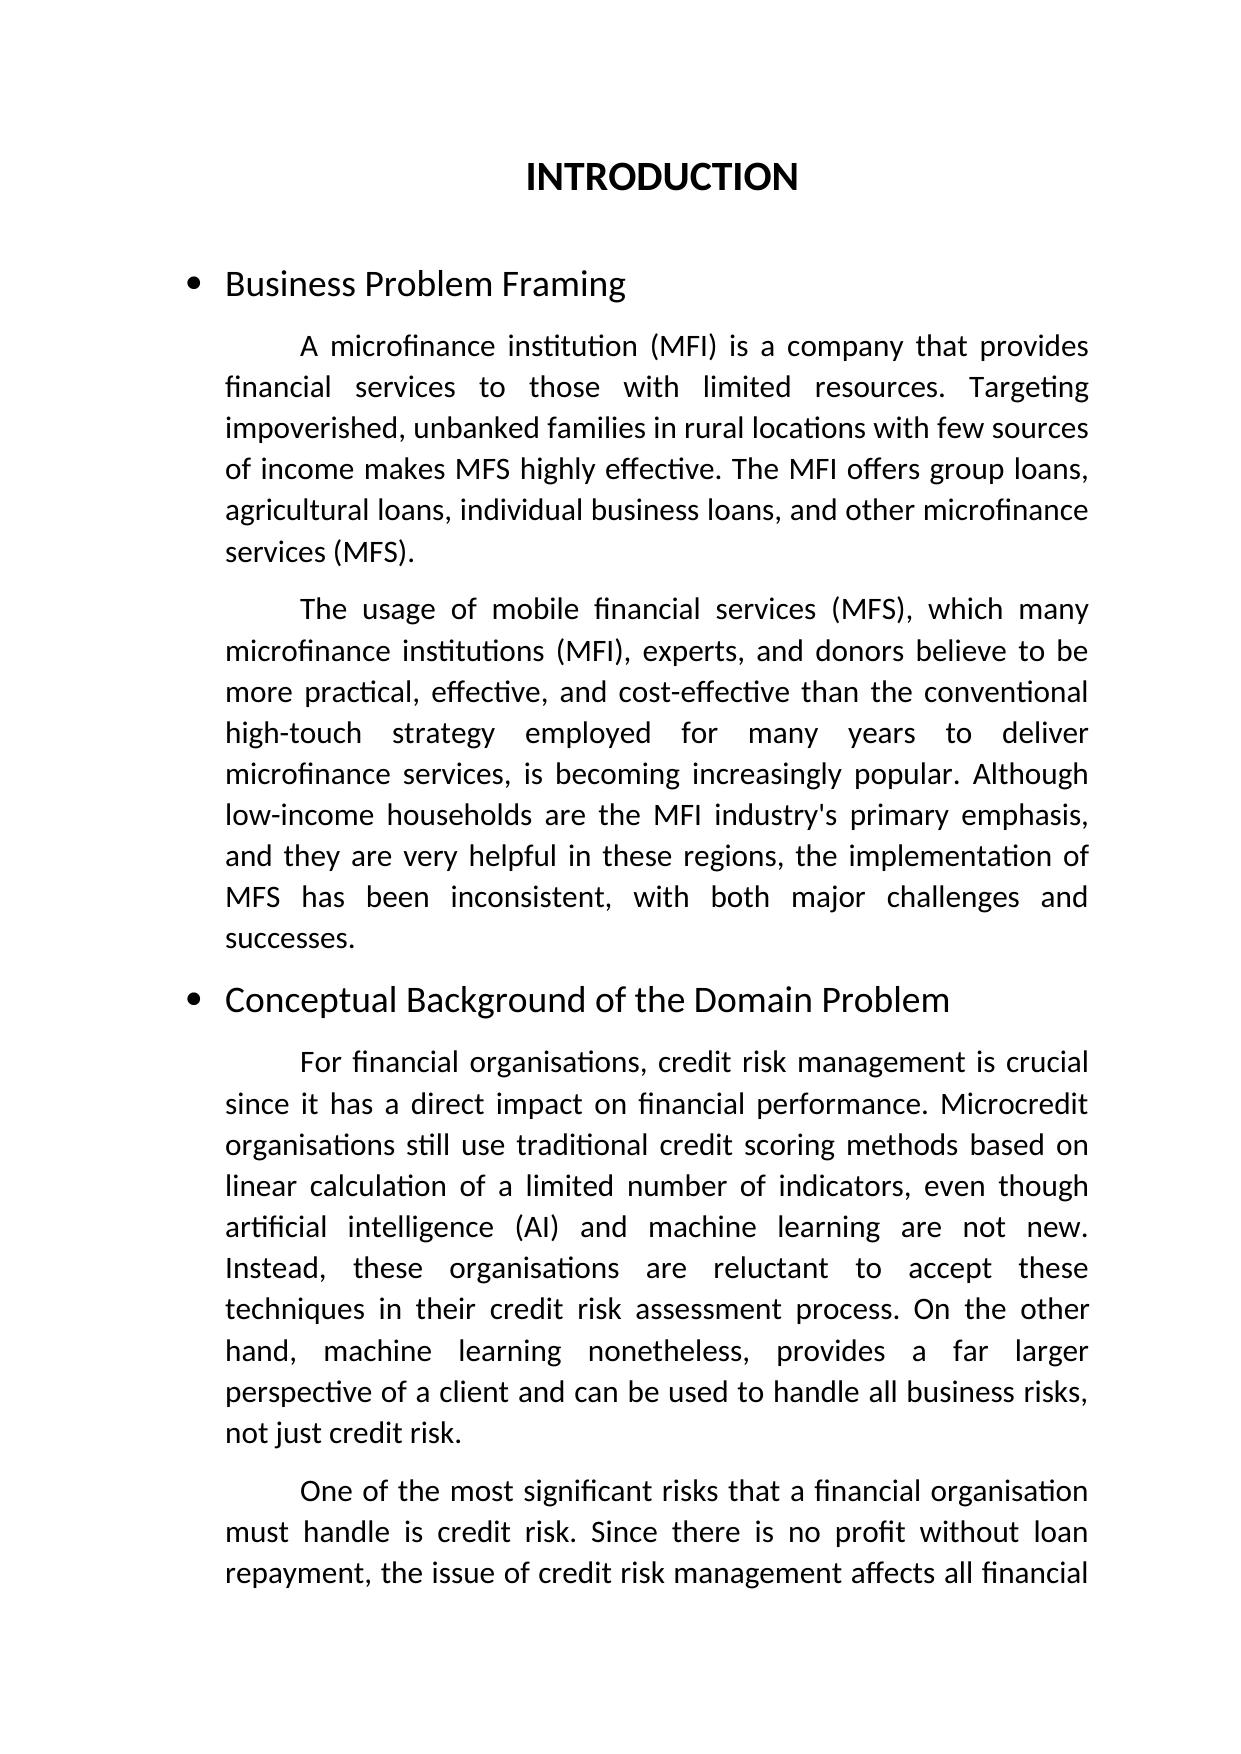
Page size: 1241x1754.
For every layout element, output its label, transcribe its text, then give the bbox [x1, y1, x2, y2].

text A microfinance institution (MFI) is a company that provides financial services to those with limited resources. Targeting impoverished, unbanked families in rural locations with few sources of income makes MFS highly effective. The MFI offers group loans, agricultural loans, individual business loans, and other microfinance services (MFS). [225, 326, 1090, 570]
list Business Problem Framing [187, 260, 1090, 306]
text For financial organisations, credit risk management is crucial since it has a direct impact on financial performance. Microcredit organisations still use traditional credit scoring methods based on linear calculation of a limited number of indicators, even though artificial intelligence (AI) and machine learning are not new. Instead, these organisations are reluctant to accept these techniques in their credit risk assessment process. On the other hand, machine learning nonetheless, provides a far larger perspective of a client and can be used to handle all business risks, not just credit risk. [225, 1043, 1090, 1451]
list INTRODUCTION [225, 150, 1090, 201]
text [225, 1471, 1090, 1591]
text The usage of mobile financial services (MFS), which many microfinance institutions (MFI), experts, and donors believe to be more practical, effective, and cost-effective than the conventional high-touch strategy employed for many years to deliver microfinance services, is becoming increasingly popular. Although low-income households are the MFI industry's primary emphasis, and they are very helpful in these regions, the implementation of MFS has been inconsistent, with both major challenges and successes. [225, 589, 1090, 957]
list Conceptual Background of the Domain Problem [187, 976, 1090, 1022]
